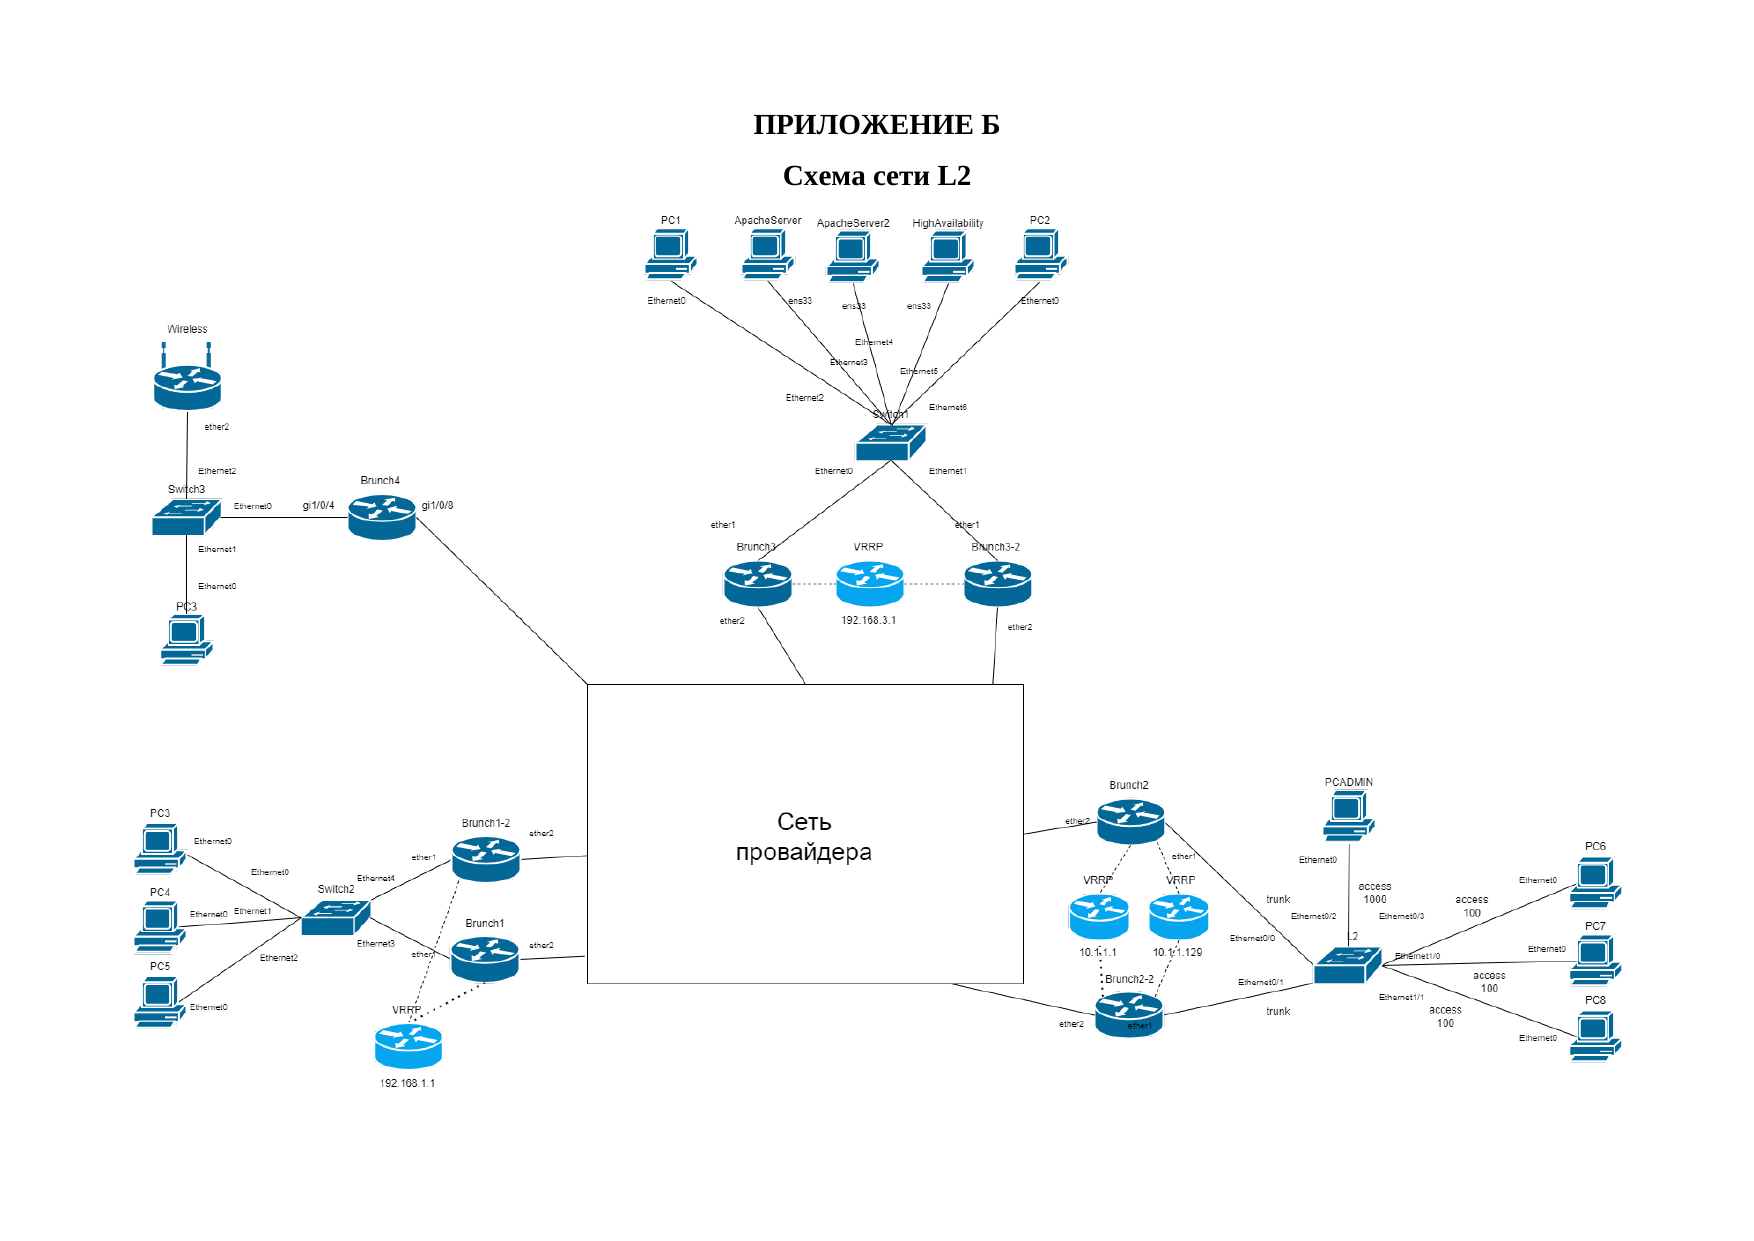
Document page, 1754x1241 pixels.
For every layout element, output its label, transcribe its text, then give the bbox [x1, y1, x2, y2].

picture [1578, 962, 1610, 966]
subtitle ПРИЛОЖЕНИЕ Б [118, 107, 1636, 141]
picture [1578, 884, 1609, 888]
text Схема сети L2 [118, 158, 1636, 191]
picture [132, 207, 1622, 1096]
picture [1578, 1038, 1610, 1042]
